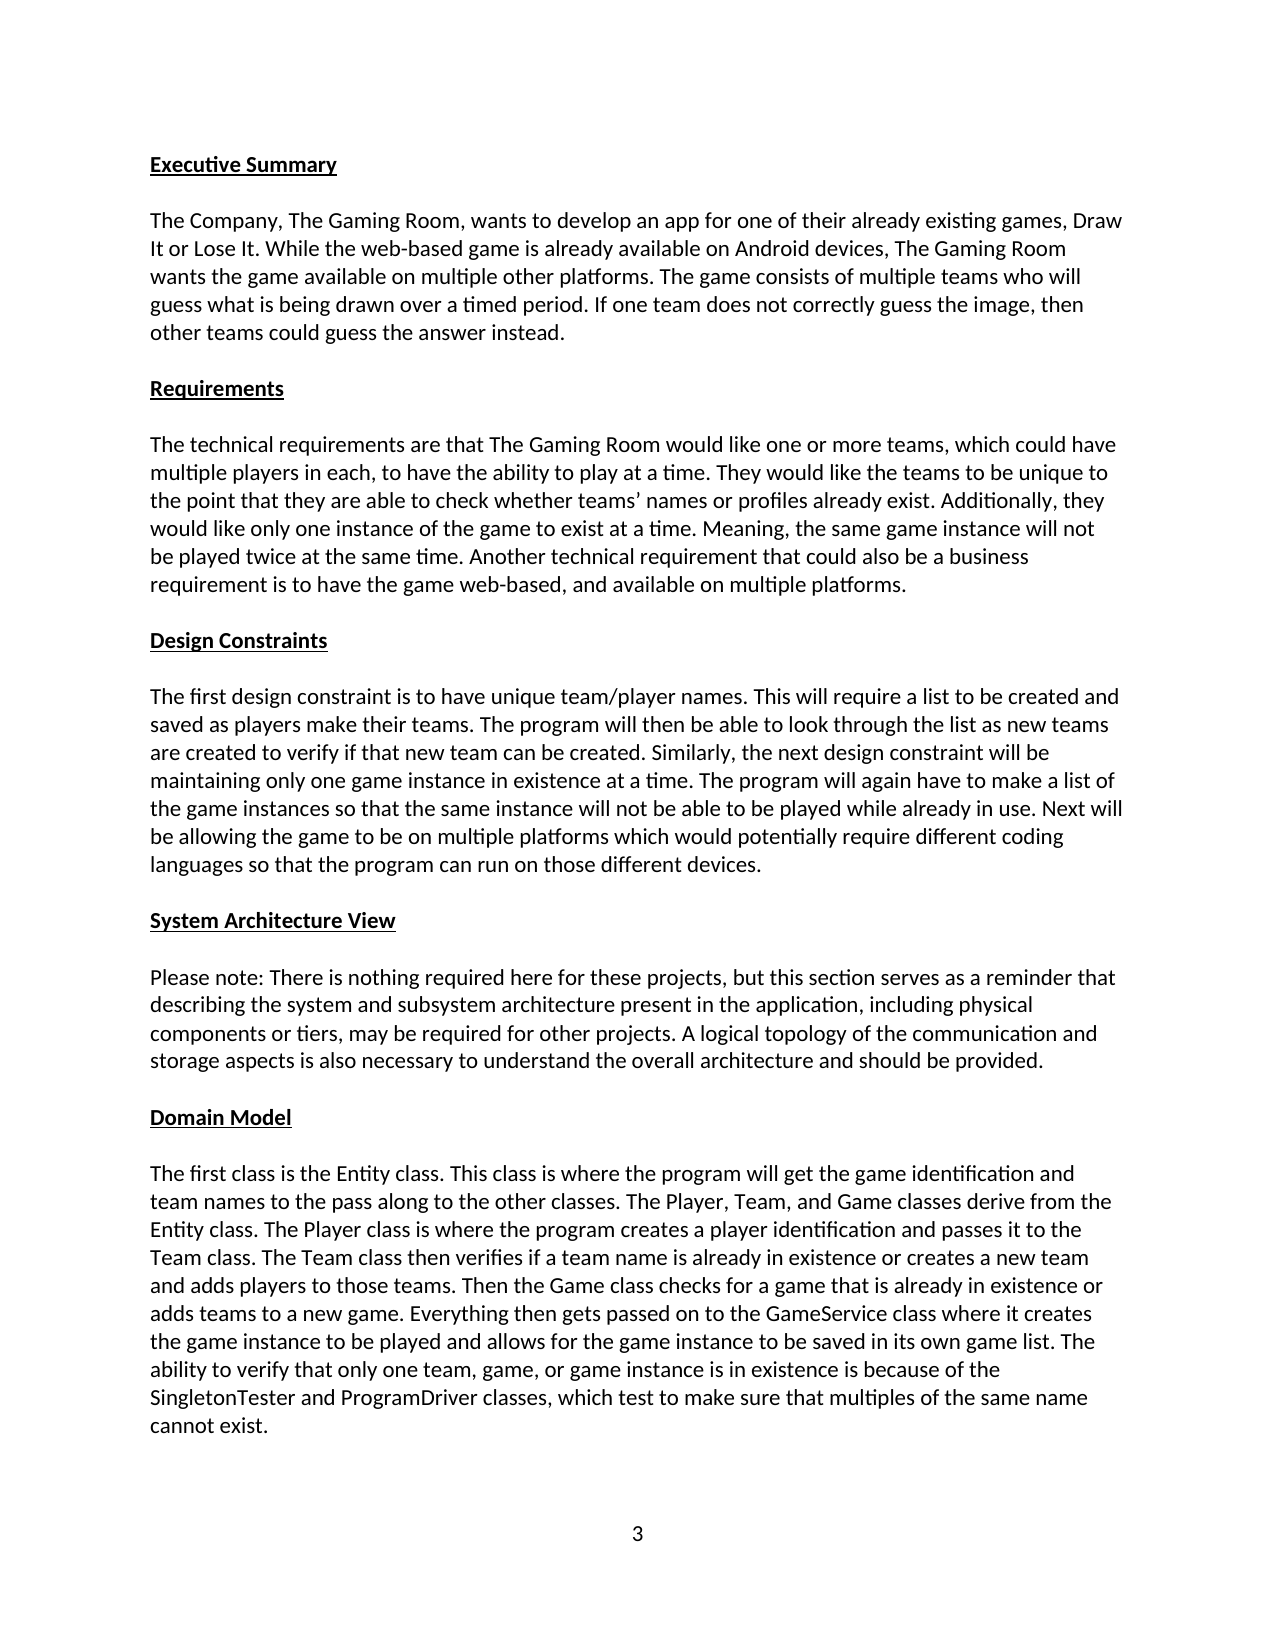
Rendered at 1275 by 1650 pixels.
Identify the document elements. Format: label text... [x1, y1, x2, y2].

text The technical requirements are that The Gaming Room would like one or more teams, which could have multiple players in each, to have the ability to play at a time. They would like the teams to be unique to the point that they are able to check whether teams’ names or profiles already exist. Additionally, they would like only one instance of the game to exist at a time. Meaning, the same game instance will not be played twice at the same time. Another technical requirement that could also be a business requirement is to have the game web-based, and available on multiple platforms. [150, 430, 1125, 598]
text The first design constraint is to have unique team/player names. This will require a list to be created and saved as players make their teams. The program will then be able to look through the list as new teams are created to verify if that new team can be created. Similarly, the next design constraint will be maintaining only one game instance in existence at a time. The program will again have to make a list of the game instances so that the same instance will not be able to be played while already in use. Next will be allowing the game to be on multiple platforms which would potentially require different coding languages so that the program can run on those different devices. [150, 682, 1125, 878]
text The first class is the Entity class. This class is where the program will get the game identification and team names to the pass along to the other classes. The Player, Team, and Game classes derive from the Entity class. The Player class is where the program creates a player identification and passes it to the Team class. The Team class then verifies if a team name is already in existence or creates a new team and adds players to those teams. Then the Game class checks for a game that is already in existence or adds teams to a new game. Everything then gets passed on to the GameService class where it creates the game instance to be played and allows for the game instance to be saved in its own game list. The ability to verify that only one team, game, or game instance is in existence is because of the SingletonTester and ProgramDriver classes, which test to make sure that multiples of the same name cannot exist. [150, 1159, 1125, 1439]
subtitle Executive Summary [150, 150, 1125, 178]
subtitle Domain Model [150, 1103, 1125, 1131]
subtitle System Architecture View [150, 907, 1125, 934]
text The Company, The Gaming Room, wants to develop an app for one of their already existing games, Draw It or Lose It. While the web-based game is already available on Android devices, The Gaming Room wants the game available on multiple other platforms. The game consists of multiple teams who will guess what is being drawn over a timed period. If one team does not correctly guess the image, then other teams could guess the answer instead. [150, 206, 1125, 346]
text Please note: There is nothing required here for these projects, but this section serves as a reminder that describing the system and subsystem architecture present in the application, including physical components or tiers, may be required for other projects. A logical topology of the communication and storage aspects is also necessary to understand the overall architecture and should be provided. [150, 963, 1125, 1075]
subtitle Design Constraints [150, 626, 1125, 654]
subtitle Requirements [150, 374, 1125, 402]
